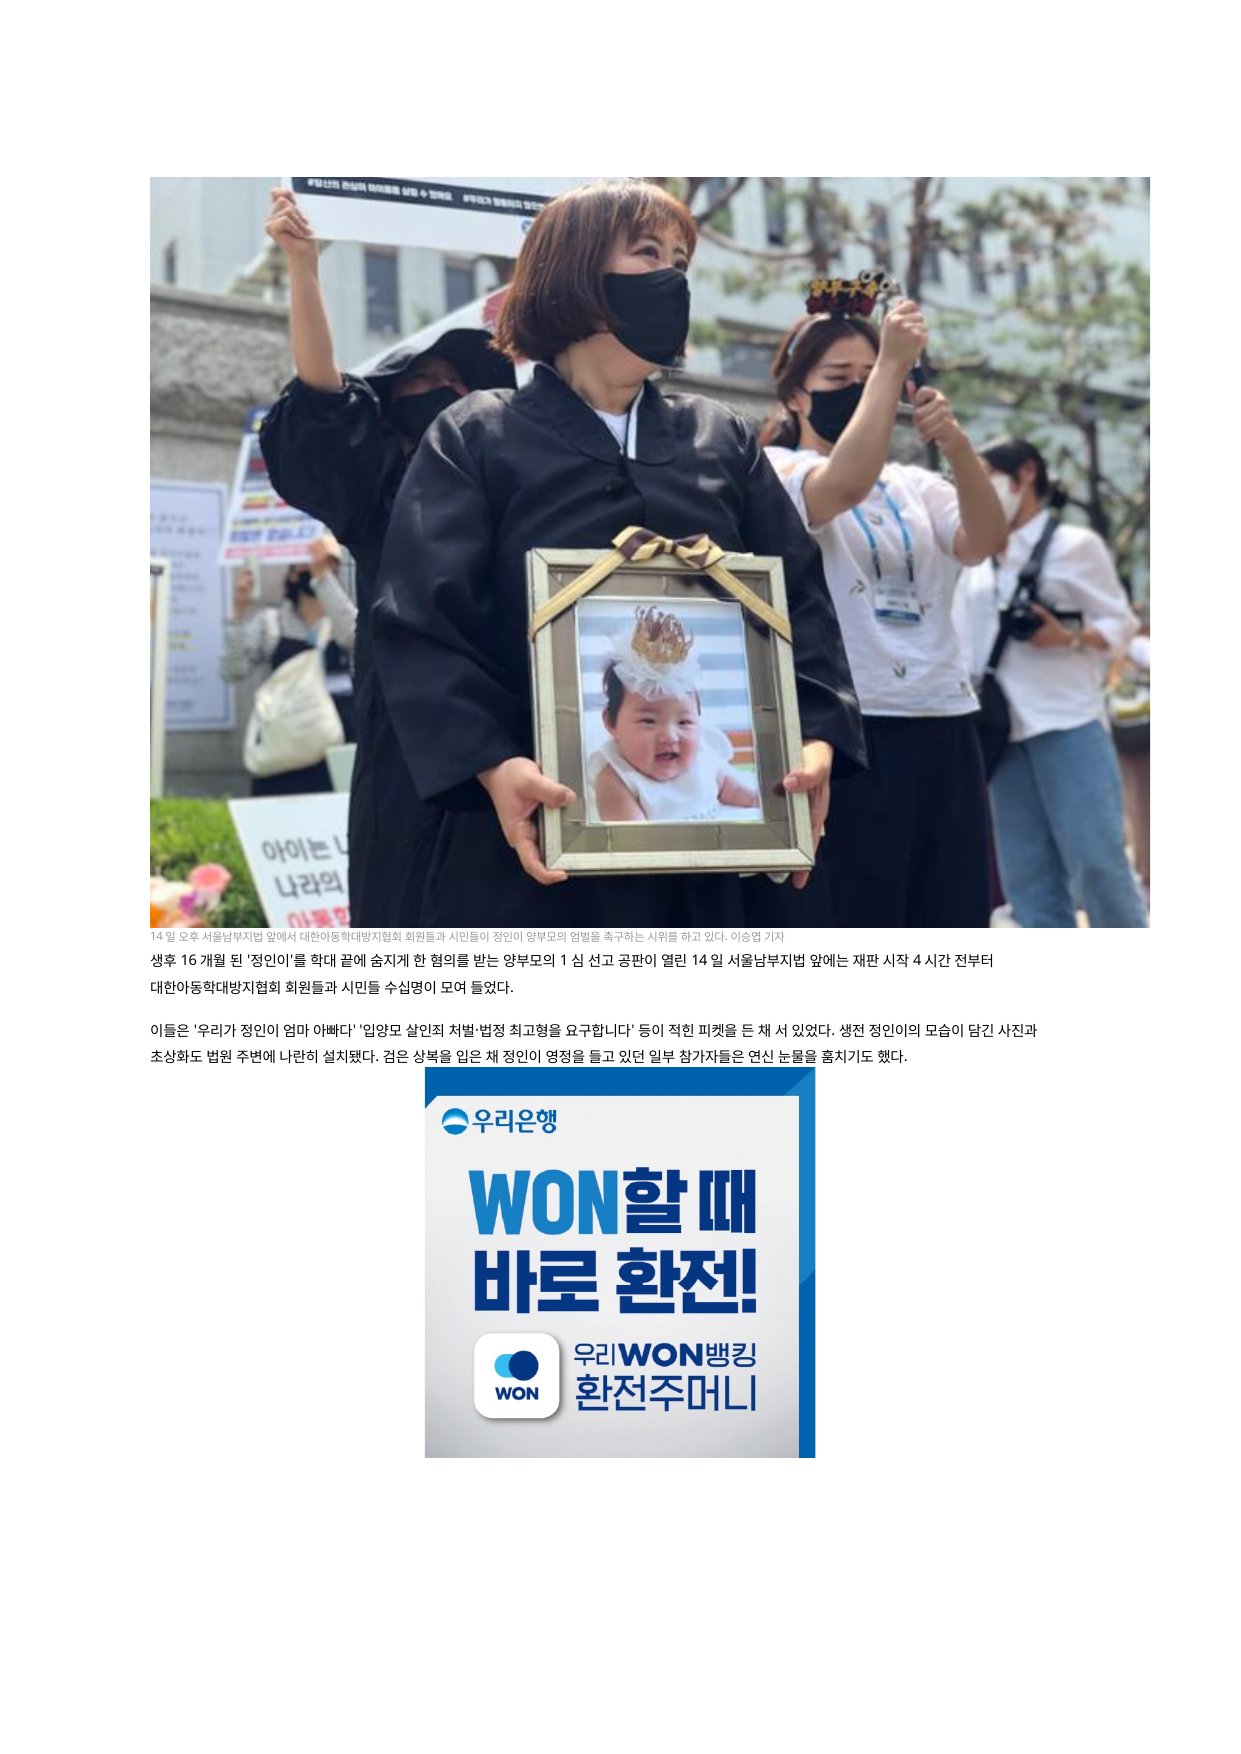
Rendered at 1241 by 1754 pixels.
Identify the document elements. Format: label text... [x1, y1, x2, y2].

text 14일 오후 서울남부지법 앞에서 대한아동학대방지협회 회원들과 시민들이 정인이 양부모의 엄벌을 촉구하는 시위를 하고 있다. 이승엽 기자 [150, 928, 1090, 944]
text 이들은 '우리가 정인이 엄마 아빠다' '입양모 살인죄 처벌·법정 최고형을 요구합니다' 등이 적힌 피켓을 든 채 서 있었다. 생전 정인이의 모습이 담긴 사진과 초상화도 법원 주변에 나란히 설치됐다. 검은 상복을 입은 채 정인이 영정을 들고 있던 일부 참가자들은 연신 눈물을 훔치기도 했다. [150, 1014, 1090, 1067]
picture [150, 177, 1150, 928]
picture [424, 1067, 816, 1458]
text 생후 16개월 된 '정인이'를 학대 끝에 숨지게 한 혐의를 받는 양부모의 1심 선고 공판이 열린 14일 서울남부지법 앞에는 재판 시작 4시간 전부터 대한아동학대방지협회 회원들과 시민들 수십명이 모여 들었다. [150, 944, 1090, 997]
